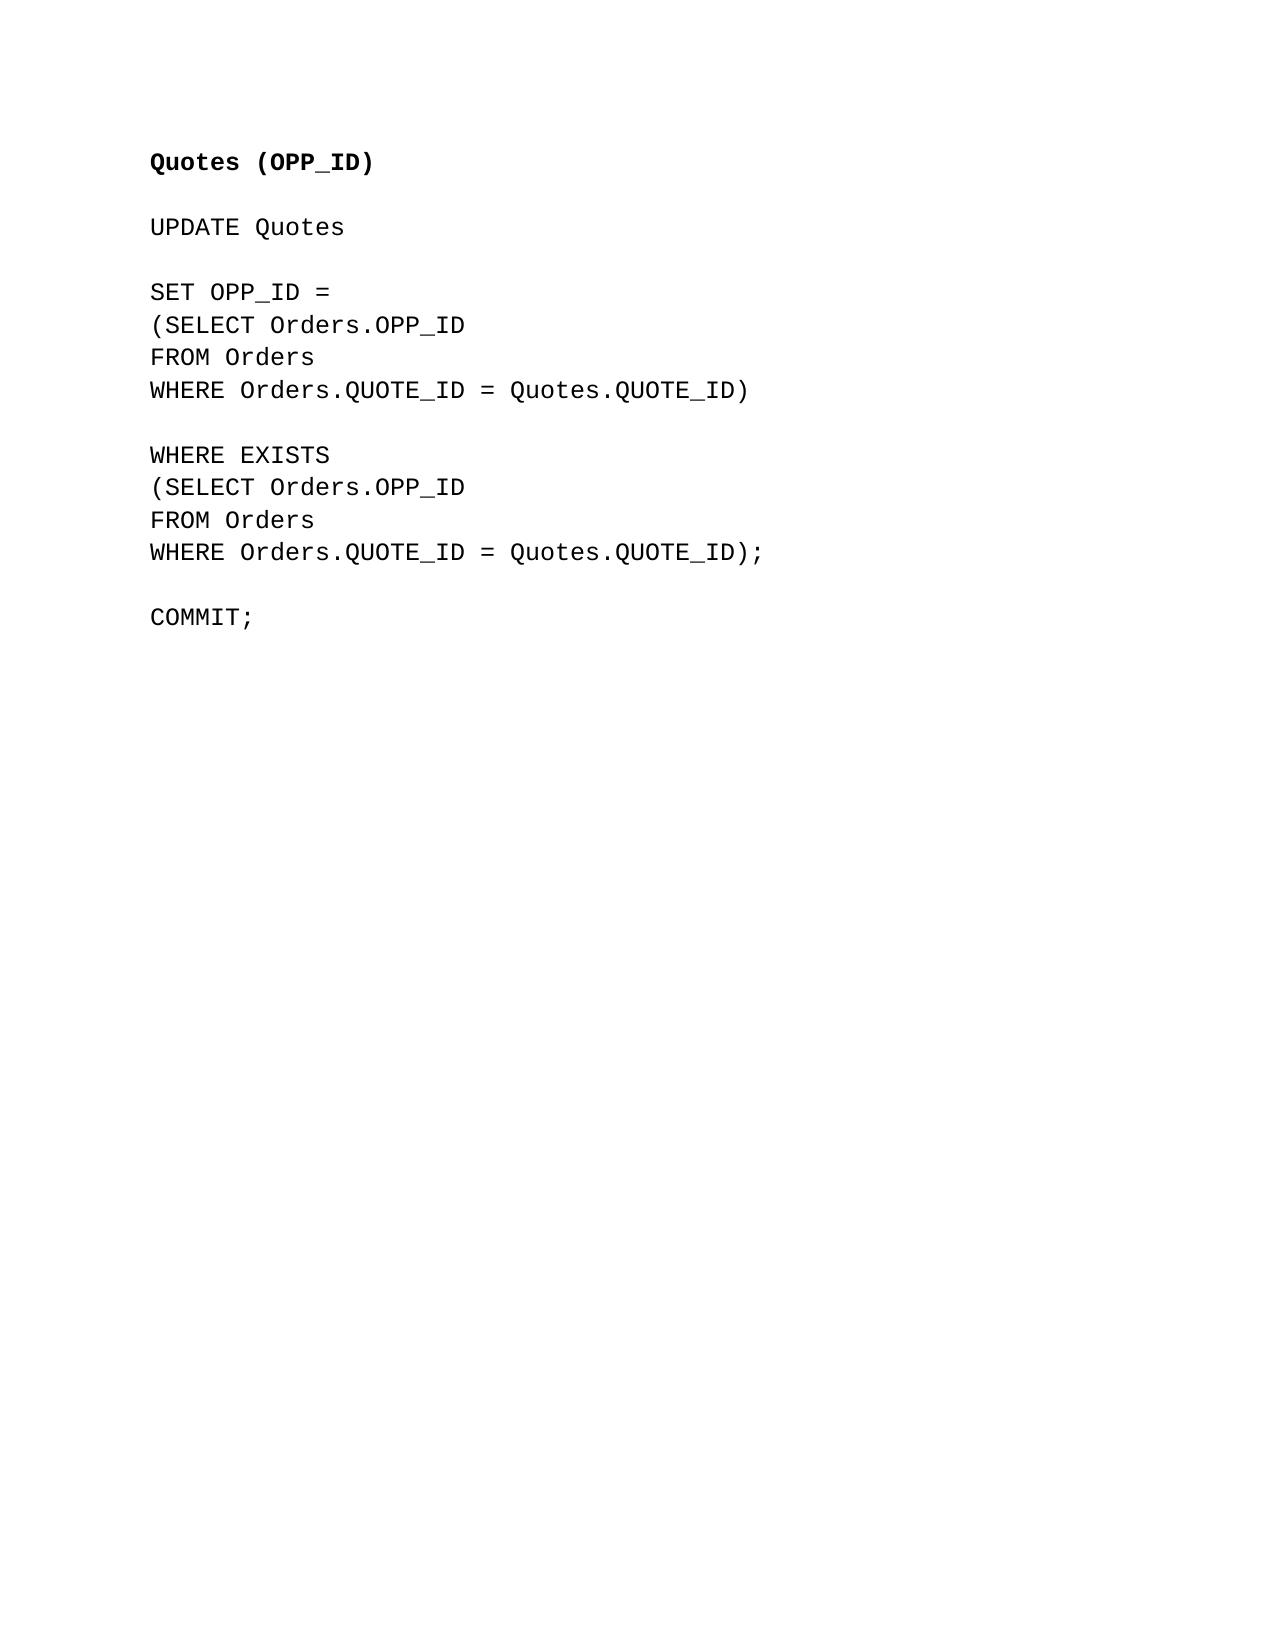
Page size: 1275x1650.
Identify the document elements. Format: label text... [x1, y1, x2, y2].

text COMMIT; [150, 605, 1125, 633]
text Quotes (OPP_ID) [150, 150, 1125, 178]
text WHERE Orders.QUOTE_ID = Quotes.QUOTE_ID) [150, 377, 1125, 406]
text UPDATE Quotes [150, 215, 1125, 243]
text WHERE Orders.QUOTE_ID = Quotes.QUOTE_ID); [150, 540, 1125, 568]
text SET OPP_ID = [150, 280, 1125, 308]
text WHERE EXISTS [150, 442, 1125, 471]
text FROM Orders [150, 345, 1125, 373]
text (SELECT Orders.OPP_ID [150, 475, 1125, 503]
text (SELECT Orders.OPP_ID [150, 312, 1125, 341]
text FROM Orders [150, 507, 1125, 536]
